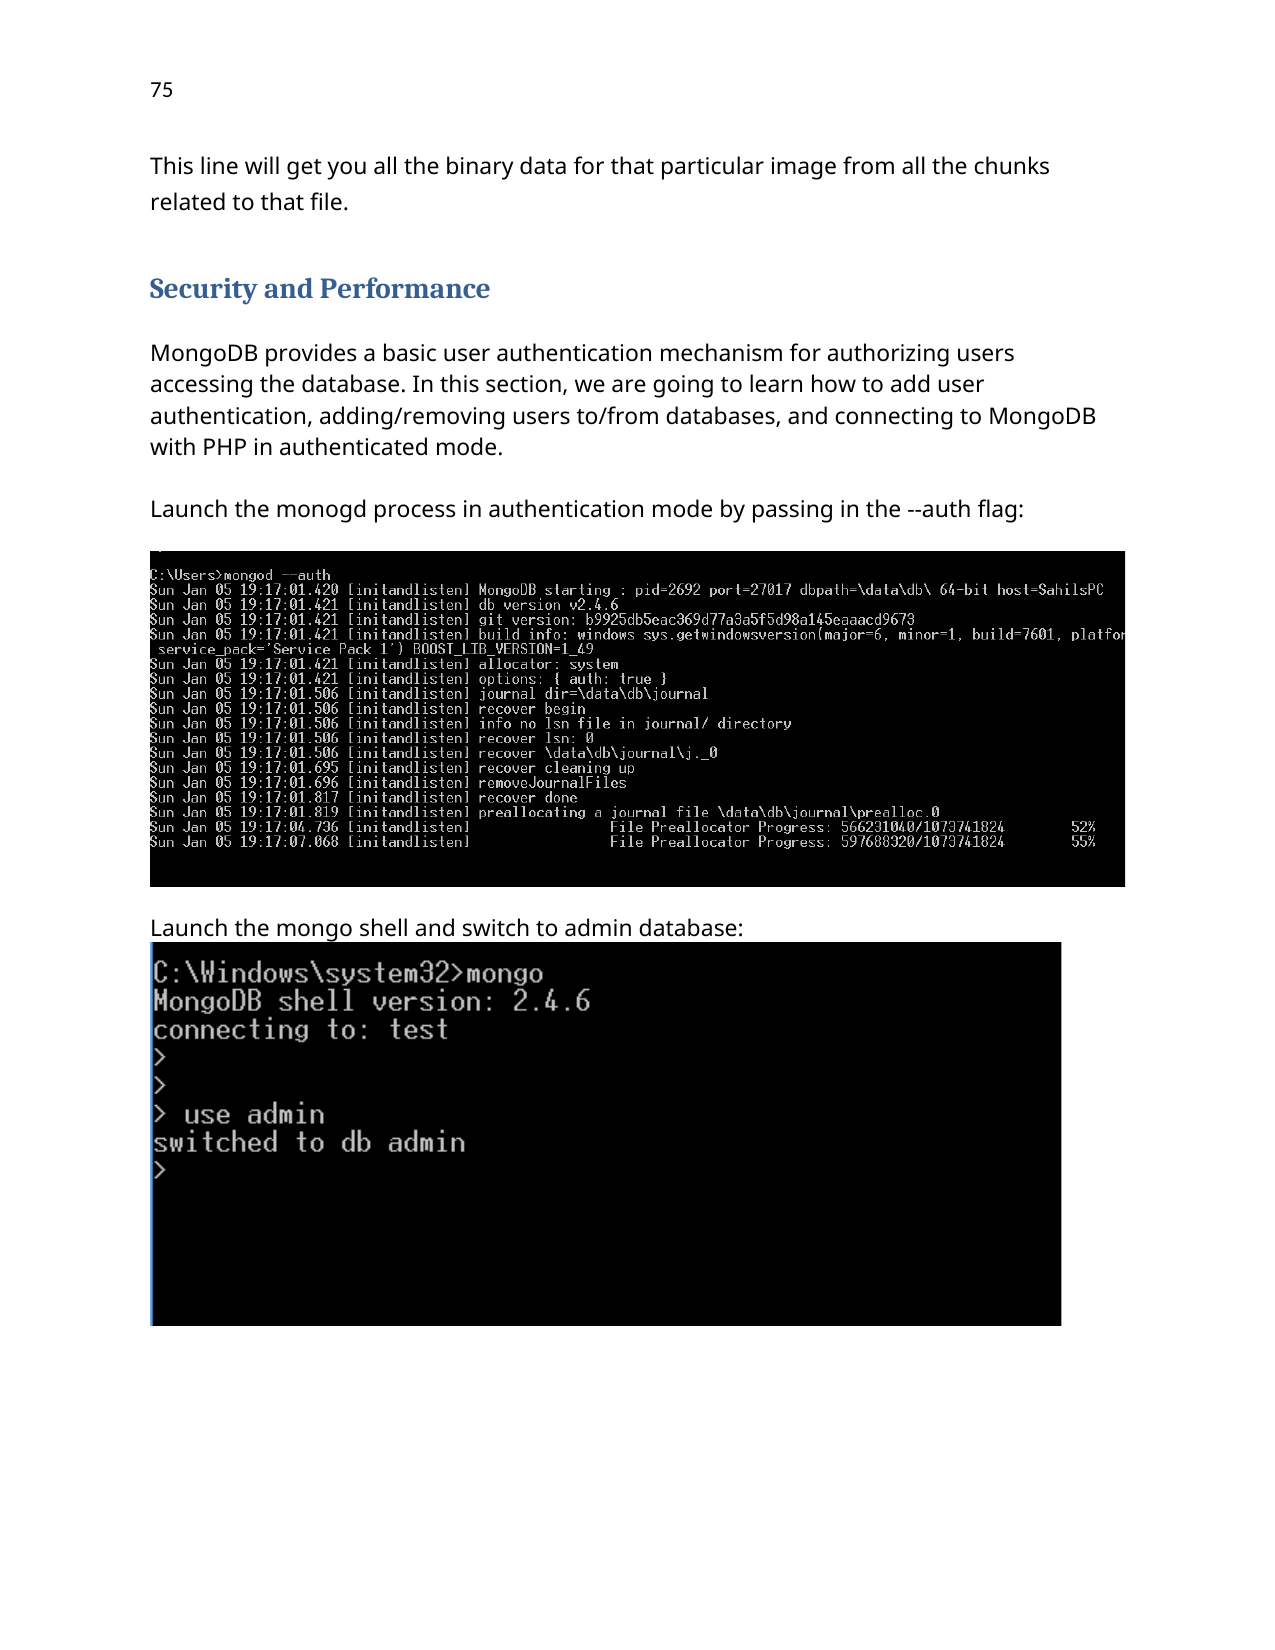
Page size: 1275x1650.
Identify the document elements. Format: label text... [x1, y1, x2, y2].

picture [150, 551, 1125, 887]
text This line will get you all the binary data for that particular image from all the chunks related to that file. [150, 150, 1125, 217]
text Launch the monogd process in authentication mode by passing in the --auth flag: [150, 493, 1125, 524]
subtitle Security and Performance [150, 272, 1125, 305]
picture [150, 942, 1062, 1326]
text MongoDB provides a basic user authentication mechanism for authorizing users accessing the database. In this section, we are going to learn how to add user authentication, adding/removing users to/from databases, and connecting to MongoDB with PHP in authenticated mode. [150, 337, 1125, 462]
text Launch the mongo shell and switch to admin database: [150, 912, 1125, 943]
